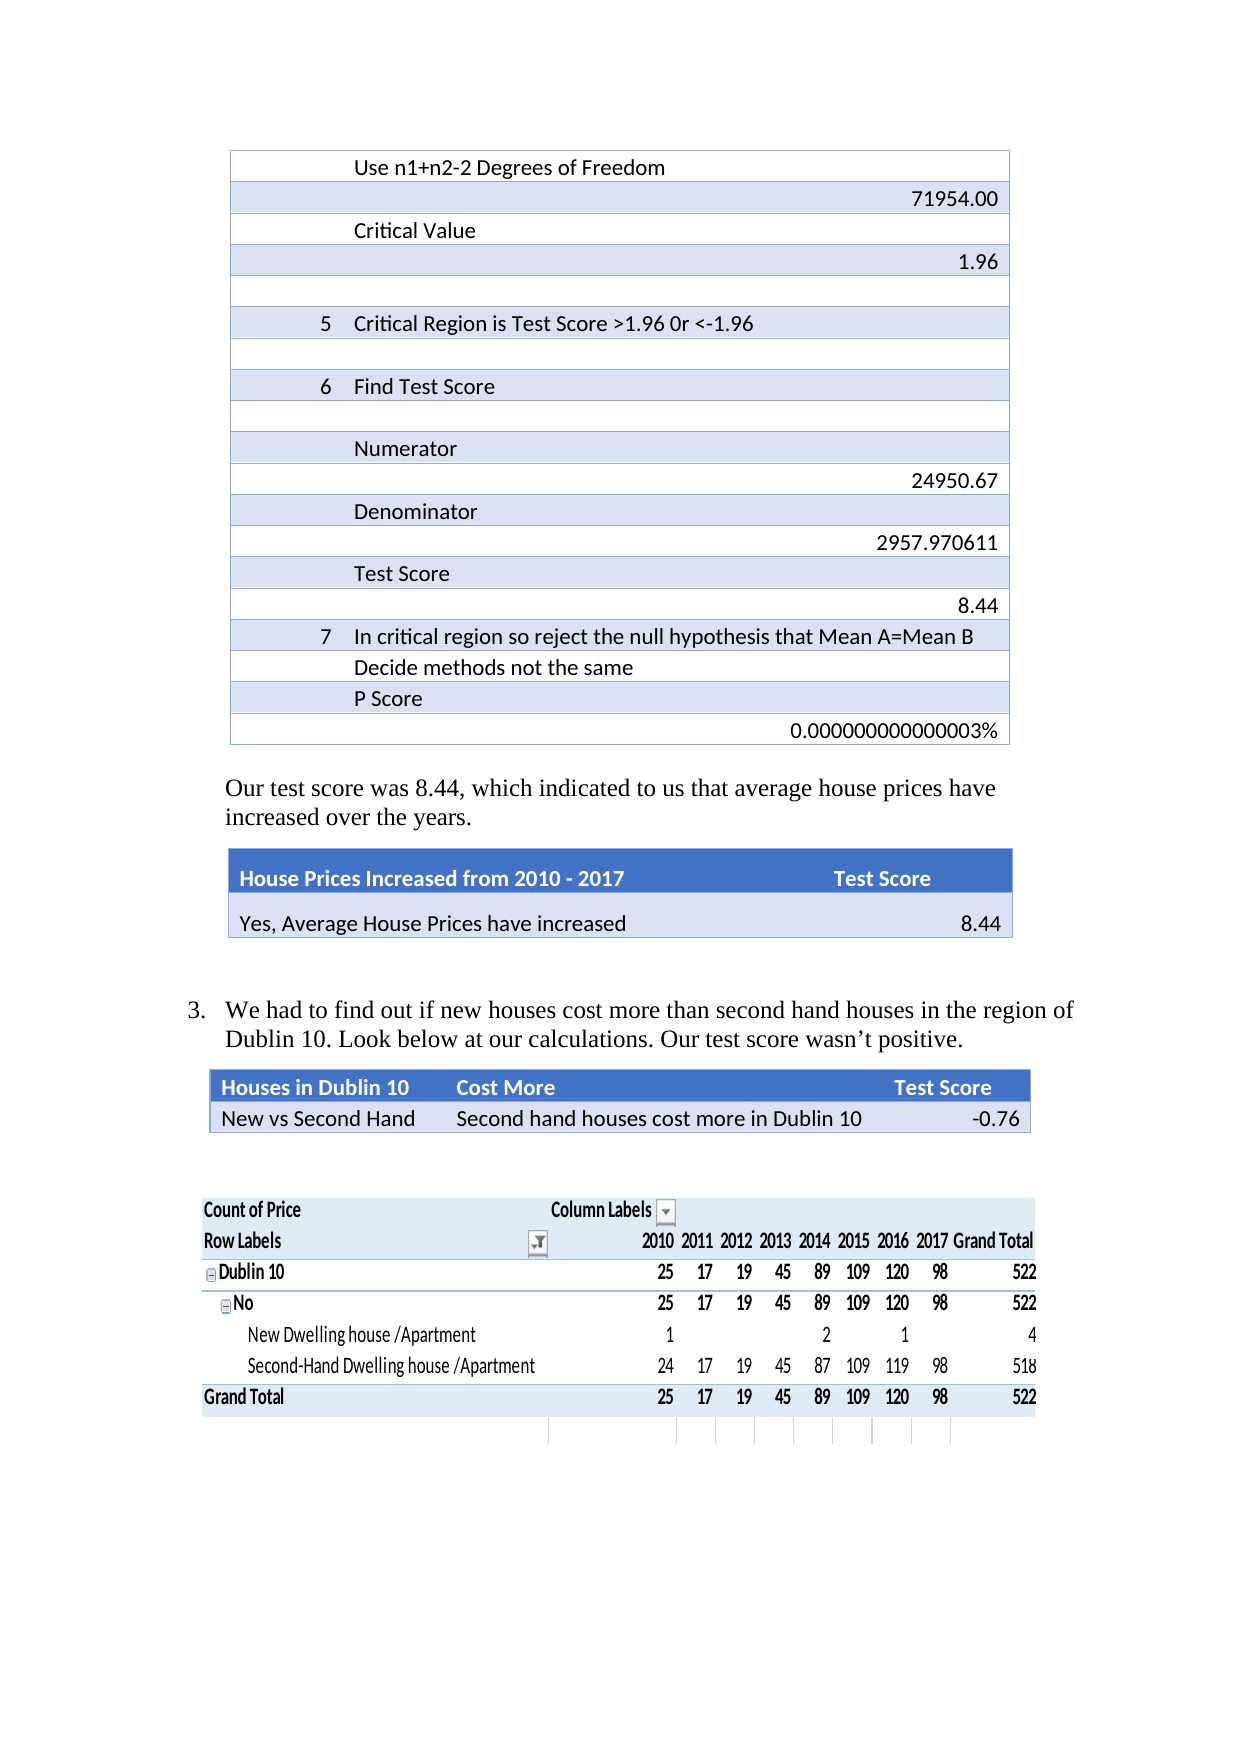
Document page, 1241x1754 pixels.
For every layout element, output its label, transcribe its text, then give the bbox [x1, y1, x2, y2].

table_cell [231, 495, 343, 525]
table_cell Use n1+n2-2 Degrees of Freedom [343, 151, 1009, 181]
list Our test score was 8.44, which indicated to us that average house prices have increased over the years. [225, 773, 1090, 831]
table_cell Yes, Average House Prices have increased [229, 893, 822, 937]
table_cell 1.96 [343, 245, 1009, 275]
table_cell P Score [343, 682, 1009, 712]
table_cell In critical region so reject the null hypothesis that Mean A=Mean B [343, 620, 1009, 650]
table_cell Test Score [343, 557, 1009, 587]
table_cell 24950.67 [343, 464, 1009, 494]
table_cell 8.44 [822, 893, 1012, 937]
table_cell [231, 464, 343, 494]
table_cell [231, 526, 343, 556]
table_cell [231, 682, 343, 712]
table_cell [231, 151, 343, 181]
table_cell Critical Region is Test Score >1.96 0r <-1.96 [343, 307, 1009, 337]
table_cell [231, 401, 343, 431]
table_cell New vs Second Hand [211, 1102, 445, 1132]
table_cell [343, 276, 1009, 306]
table_cell [231, 651, 343, 681]
table_cell Denominator [343, 495, 1009, 525]
table_cell 2957.970611 [343, 526, 1009, 556]
table_cell 71954.00 [343, 182, 1009, 212]
table_cell [231, 182, 343, 212]
table_cell Critical Value [343, 214, 1009, 244]
table_cell 5 [231, 307, 343, 337]
table_cell [231, 432, 343, 462]
table_header Cost More [445, 1070, 883, 1101]
table_cell [231, 589, 343, 619]
table_header Test Score [883, 1070, 1030, 1101]
table_cell [343, 339, 1009, 369]
table_cell [231, 214, 343, 244]
table_cell Numerator [343, 432, 1009, 462]
table_cell 7 [231, 620, 343, 650]
table_cell Second hand houses cost more in Dublin 10 [445, 1102, 883, 1132]
table_cell 6 [231, 370, 343, 400]
list We had to find out if new houses cost more than second hand houses in the region of Dublin 10. Look below at our calculations. Our test score wasn’t positive. [187, 995, 1090, 1053]
table_header Houses in Dublin 10 [211, 1070, 445, 1101]
table_cell Find Test Score [343, 370, 1009, 400]
table_header House Prices Increased from 2010 - 2017 [229, 849, 822, 892]
table_cell [231, 276, 343, 306]
table_cell [231, 245, 343, 275]
table_cell Decide methods not the same [343, 651, 1009, 681]
table_cell [231, 339, 343, 369]
table_cell -0.76 [883, 1102, 1030, 1132]
table_header Test Score [822, 849, 1012, 892]
table_cell [343, 401, 1009, 431]
table_cell 8.44 [343, 589, 1009, 619]
table_cell [231, 714, 343, 744]
table_cell 0.000000000000003% [343, 714, 1009, 744]
table_cell [231, 557, 343, 587]
